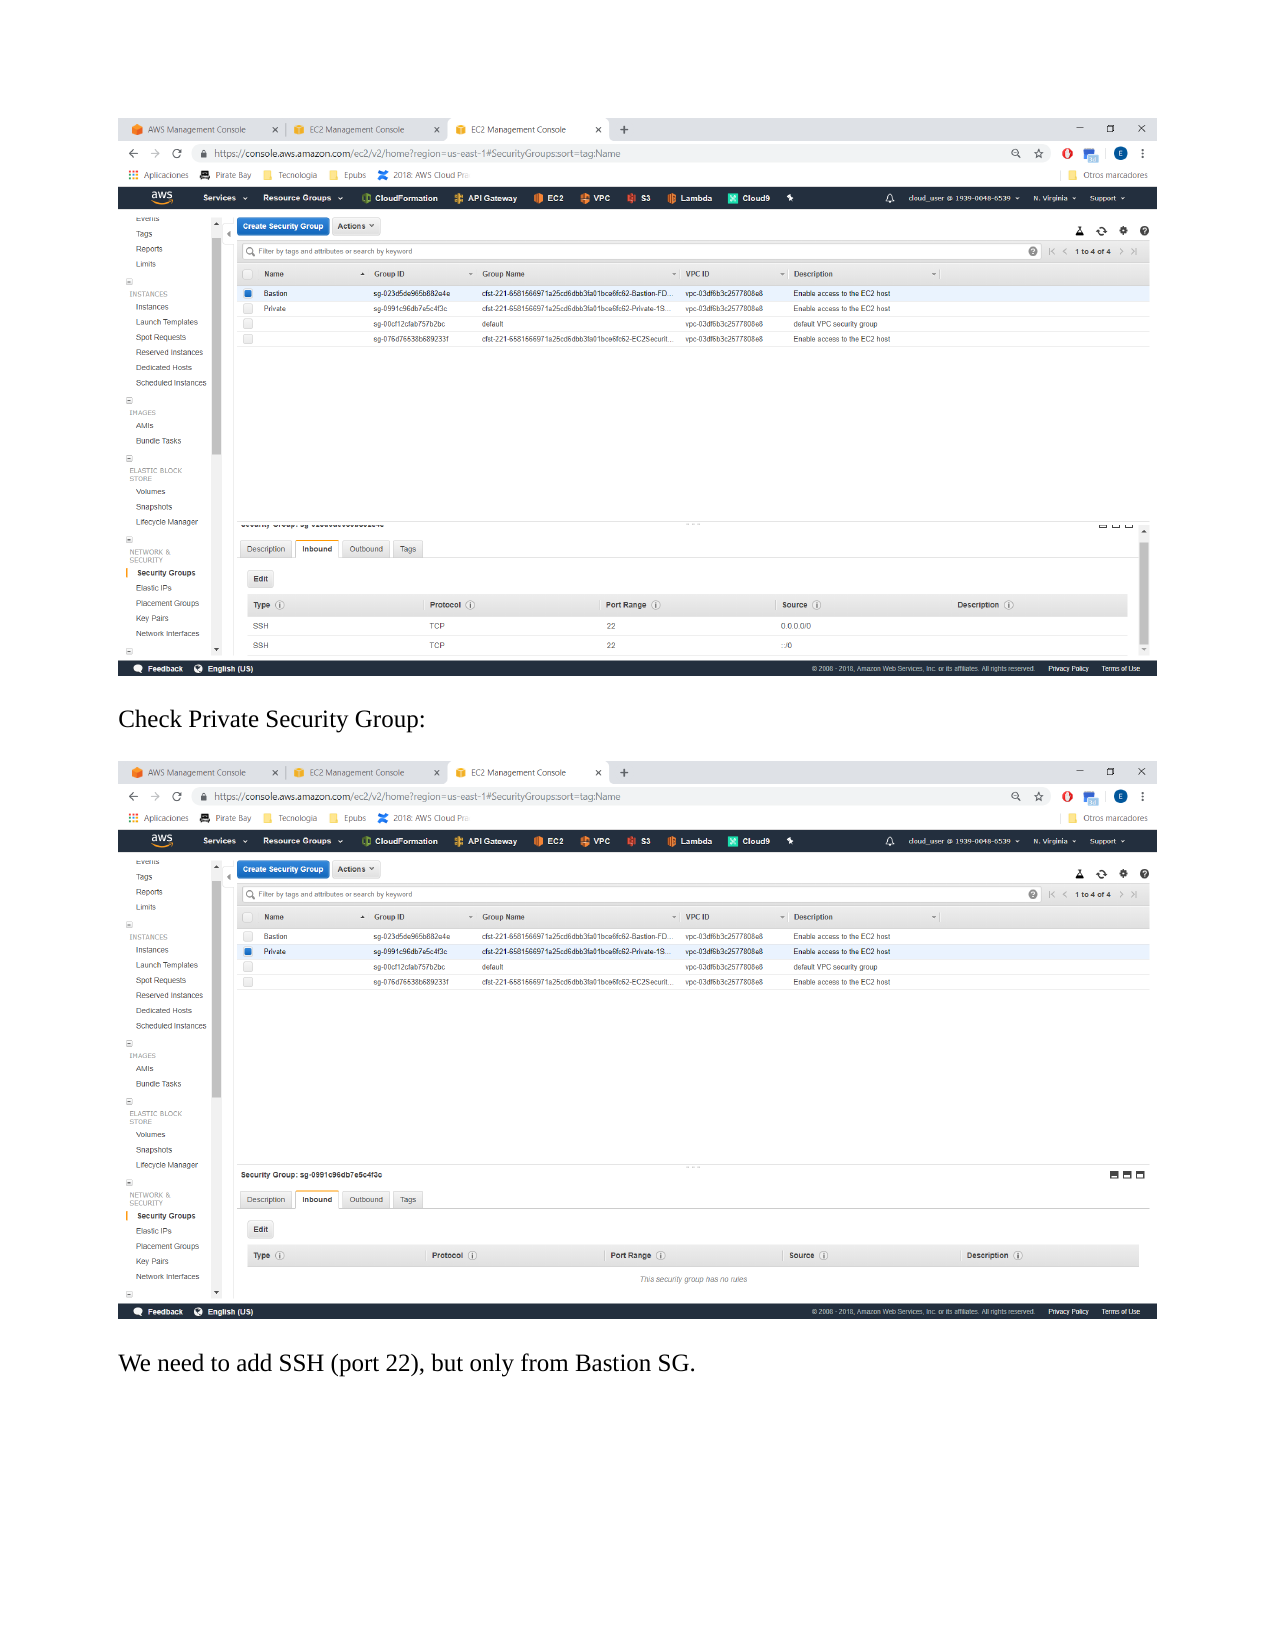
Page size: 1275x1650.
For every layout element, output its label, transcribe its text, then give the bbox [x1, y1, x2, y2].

picture [118, 118, 1157, 676]
text We need to add SSH (port 22), but only from Bastion SG. [118, 1348, 1157, 1376]
picture [118, 761, 1157, 1319]
text Check Private Security Group: [118, 704, 1157, 733]
